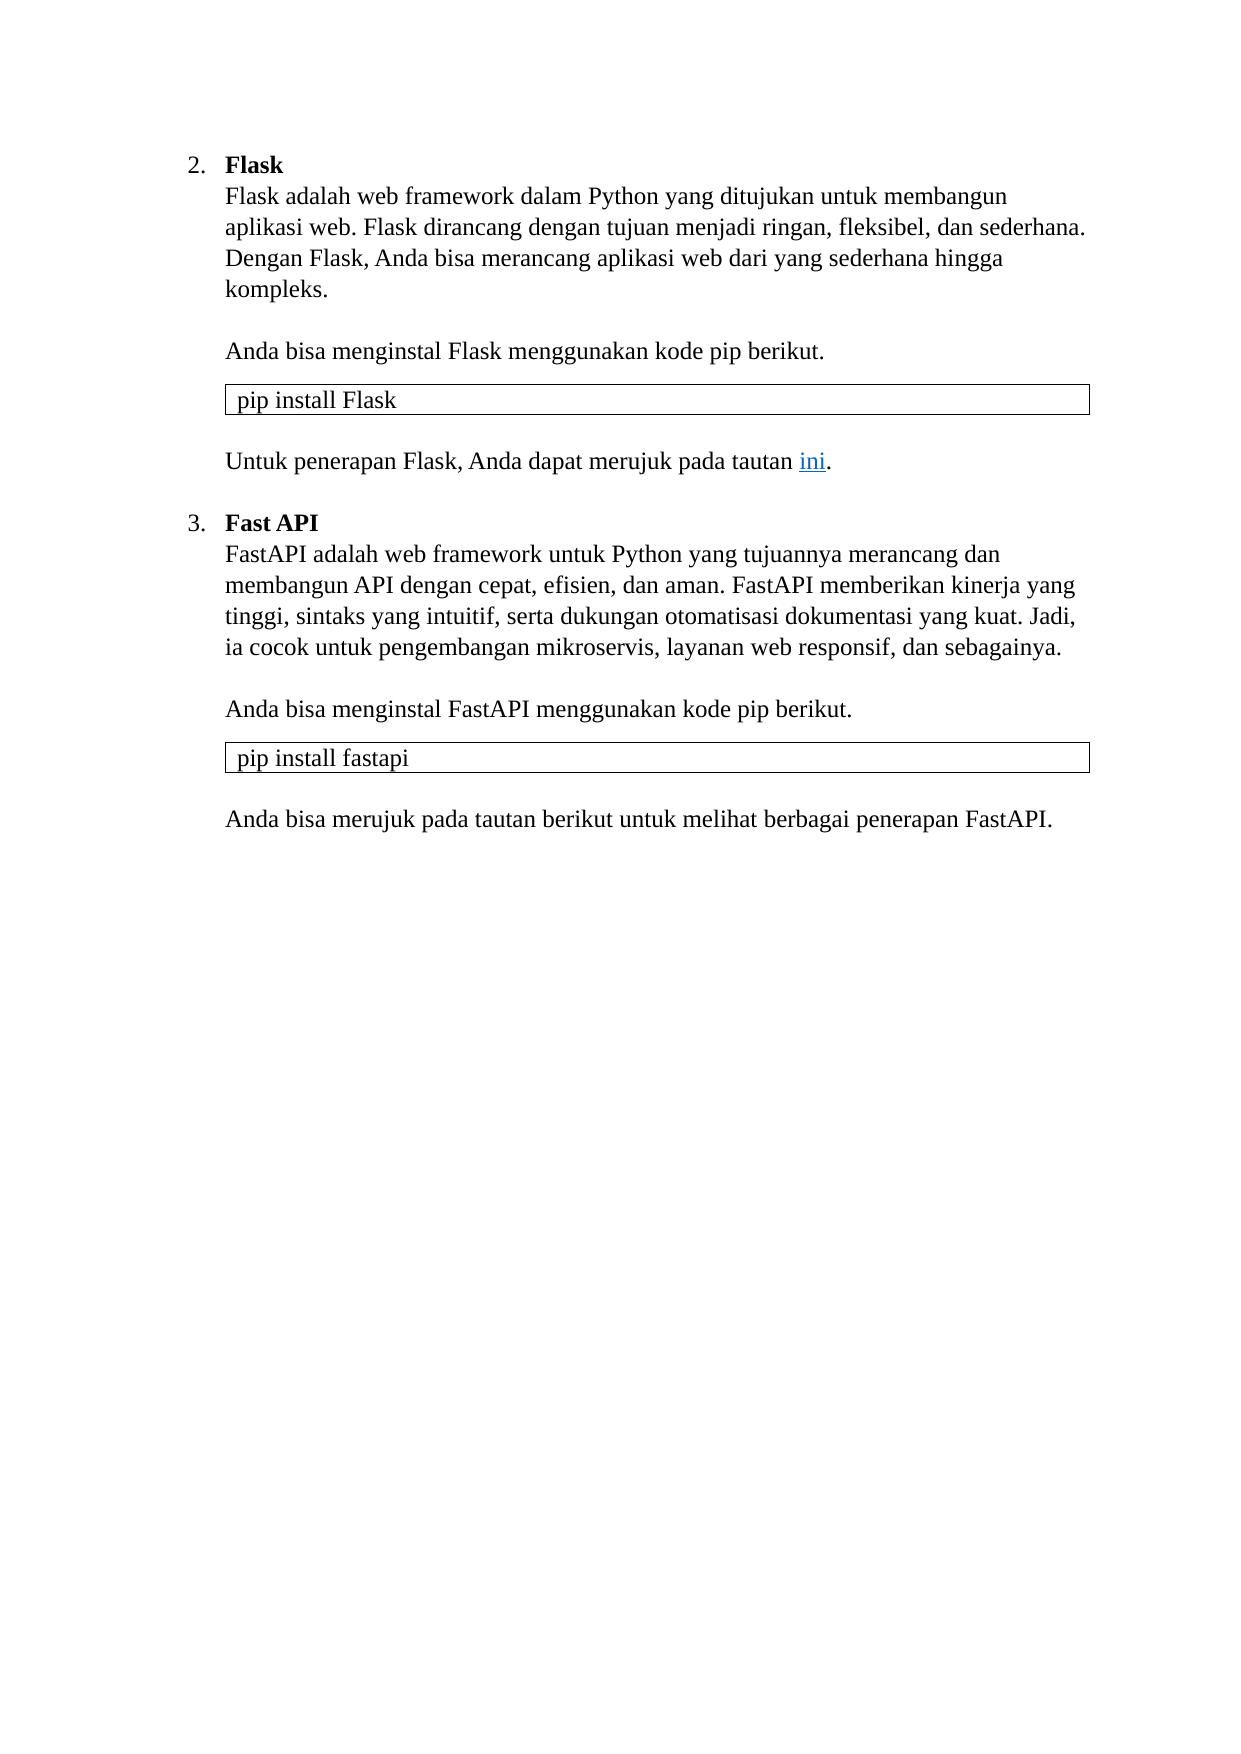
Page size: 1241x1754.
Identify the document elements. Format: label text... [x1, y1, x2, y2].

list Untuk penerapan Flask, Anda dapat merujuk pada tautan ini. [225, 446, 1090, 474]
table_header pip install fastapi [226, 743, 1089, 772]
table_header pip install Flask [226, 385, 1089, 414]
list Fast API FastAPI adalah web framework untuk Python yang tujuannya merancang dan membangun API dengan cepat, efisien, dan aman. FastAPI memberikan kinerja yang tinggi, sintaks yang intuitif, serta dukungan otomatisasi dokumentasi yang kuat. Jadi, ia cocok untuk pengembangan mikroservis, layanan web responsif, dan sebagainya. Anda bisa menginstal FastAPI menggunakan kode pip berikut. [187, 508, 1090, 723]
list Flask Flask adalah web framework dalam Python yang ditujukan untuk membangun aplikasi web. Flask dirancang dengan tujuan menjadi ringan, fleksibel, dan sederhana. Dengan Flask, Anda bisa merancang aplikasi web dari yang sederhana hingga kompleks. Anda bisa menginstal Flask menggunakan kode pip berikut. [187, 150, 1090, 365]
list Anda bisa merujuk pada tautan berikut untuk melihat berbagai penerapan FastAPI. [225, 804, 1090, 832]
